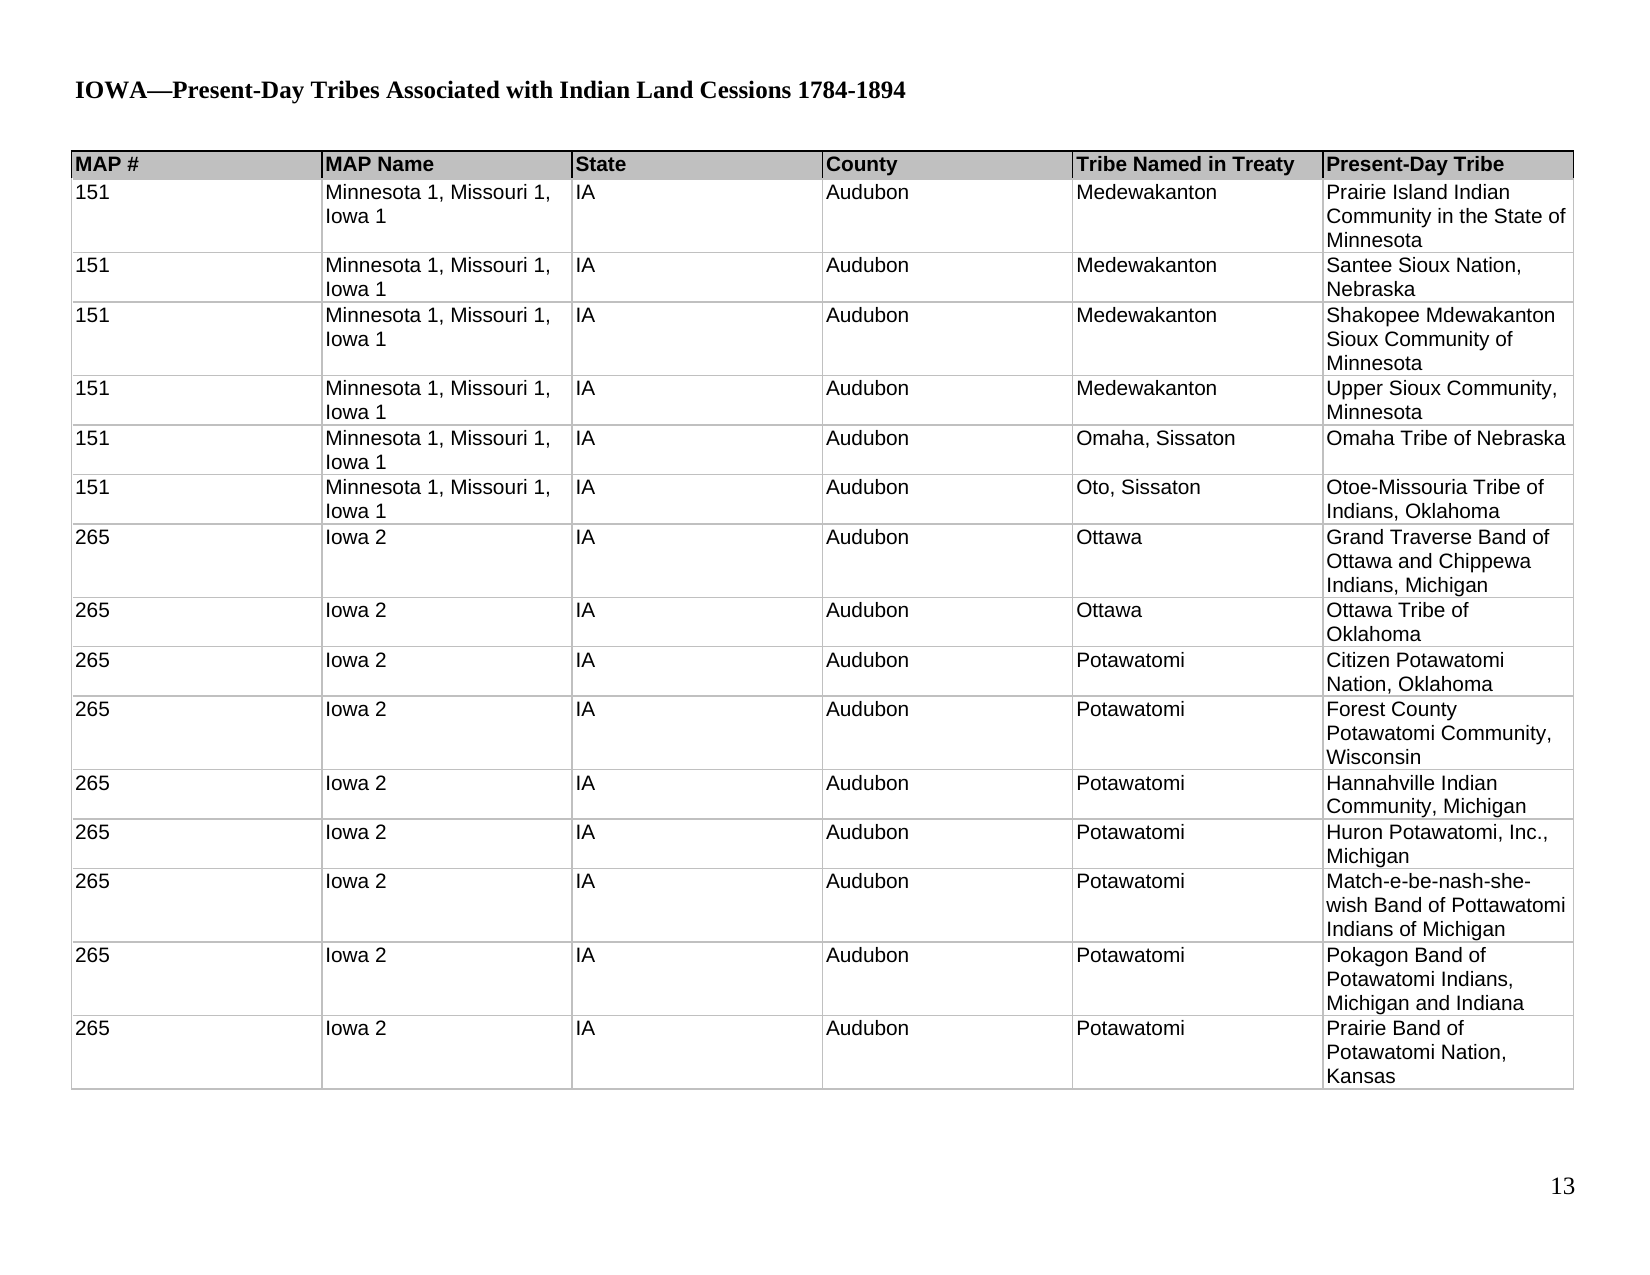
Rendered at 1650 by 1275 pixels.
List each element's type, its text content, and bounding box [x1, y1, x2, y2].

table_cell Oto, Sissaton [1073, 475, 1322, 523]
table_cell 265 [72, 819, 321, 868]
table_header Tribe Named in Treaty [1073, 152, 1322, 178]
table_cell Pokagon Band of Potawatomi Indians, Michigan and Indiana [1324, 943, 1573, 1014]
table_cell Audubon [823, 376, 1072, 424]
table_cell 265 [72, 598, 321, 646]
table_cell IA [573, 770, 822, 818]
table_cell Huron Potawatomi, Inc., Michigan [1324, 820, 1573, 868]
table_cell Audubon [823, 697, 1072, 769]
table_cell 265 [72, 647, 321, 695]
table_cell 151 [72, 179, 321, 252]
table_header State [573, 152, 822, 178]
table_cell 151 [72, 475, 321, 523]
table_cell Medewakanton [1073, 180, 1322, 252]
table_cell Potawatomi [1073, 647, 1322, 695]
table_cell IA [573, 426, 822, 473]
table_cell Potawatomi [1073, 943, 1322, 1014]
table_cell Omaha Tribe of Nebraska [1324, 426, 1573, 473]
table_cell Iowa 2 [323, 943, 571, 1014]
table_cell 151 [72, 253, 321, 301]
table_cell Ottawa [1073, 525, 1322, 596]
table_cell Omaha, Sissaton [1073, 426, 1322, 473]
table_cell Audubon [823, 253, 1072, 301]
table_cell 265 [72, 696, 321, 769]
table_cell IA [573, 598, 822, 646]
table_cell Otoe-Missouria Tribe of Indians, Oklahoma [1324, 475, 1573, 523]
table_cell 265 [72, 770, 321, 818]
table_cell IA [573, 376, 822, 424]
table_cell 151 [72, 425, 321, 473]
table_cell Iowa 2 [323, 598, 571, 646]
table_cell Medewakanton [1073, 253, 1322, 301]
table_cell Potawatomi [1073, 770, 1322, 818]
table_cell Ottawa Tribe of Oklahoma [1324, 598, 1573, 646]
table_cell Minnesota 1, Missouri 1, Iowa 1 [323, 475, 571, 523]
table_cell Potawatomi [1073, 869, 1322, 941]
table_cell IA [573, 869, 822, 941]
table_cell Potawatomi [1073, 697, 1322, 769]
table_cell Iowa 2 [323, 770, 571, 818]
table_cell 265 [72, 869, 321, 941]
table_cell Iowa 2 [323, 1016, 571, 1088]
table_cell 151 [72, 302, 321, 374]
table_cell 265 [72, 524, 321, 596]
table_cell Medewakanton [1073, 376, 1322, 424]
table_cell Audubon [823, 180, 1072, 252]
table_header County [823, 152, 1072, 178]
table_cell Shakopee Mdewakanton Sioux Community of Minnesota [1324, 303, 1573, 374]
table_header Present-Day Tribe [1324, 152, 1573, 178]
table_cell Potawatomi [1073, 1016, 1322, 1088]
table_cell Audubon [823, 869, 1072, 941]
table_cell Hannahville Indian Community, Michigan [1324, 770, 1573, 818]
table_cell IA [573, 475, 822, 523]
table_cell IA [573, 525, 822, 596]
table_cell Ottawa [1073, 598, 1322, 646]
table_cell Minnesota 1, Missouri 1, Iowa 1 [323, 376, 571, 424]
table_cell Santee Sioux Nation, Nebraska [1324, 253, 1573, 301]
table_cell Prairie Band of Potawatomi Nation, Kansas [1324, 1016, 1573, 1088]
table_header MAP Name [323, 152, 571, 178]
table_cell Iowa 2 [323, 820, 571, 868]
table_cell Minnesota 1, Missouri 1, Iowa 1 [323, 180, 571, 252]
table_cell Audubon [823, 1016, 1072, 1088]
table_cell Match-e-be-nash-she-wish Band of Pottawatomi Indians of Michigan [1324, 869, 1573, 941]
table_cell IA [573, 943, 822, 1014]
table_cell 151 [72, 376, 321, 424]
table_cell Prairie Island Indian Community in the State of Minnesota [1324, 180, 1573, 252]
table_cell 265 [72, 1016, 321, 1088]
table_cell IA [573, 180, 822, 252]
table_cell Audubon [823, 303, 1072, 374]
table_cell Potawatomi [1073, 820, 1322, 868]
table_cell IA [573, 253, 822, 301]
table_cell Iowa 2 [323, 869, 571, 941]
table_cell Iowa 2 [323, 525, 571, 596]
table_cell IA [573, 820, 822, 868]
table_cell IA [573, 1016, 822, 1088]
table_cell Audubon [823, 426, 1072, 473]
table_cell Iowa 2 [323, 647, 571, 695]
table_cell Audubon [823, 770, 1072, 818]
table_cell Audubon [823, 820, 1072, 868]
table_header MAP # [72, 152, 321, 178]
table_cell Citizen Potawatomi Nation, Oklahoma [1324, 647, 1573, 695]
table_cell Audubon [823, 598, 1072, 646]
table_cell Iowa 2 [323, 697, 571, 769]
table_cell IA [573, 647, 822, 695]
table_cell Minnesota 1, Missouri 1, Iowa 1 [323, 253, 571, 301]
table_cell Audubon [823, 525, 1072, 596]
table_cell IA [573, 697, 822, 769]
table_cell Minnesota 1, Missouri 1, Iowa 1 [323, 426, 571, 473]
table_cell 265 [72, 942, 321, 1014]
table_cell Audubon [823, 475, 1072, 523]
table_cell Medewakanton [1073, 303, 1322, 374]
table_cell Forest County Potawatomi Community, Wisconsin [1324, 697, 1573, 769]
table_cell Audubon [823, 647, 1072, 695]
table_cell Upper Sioux Community, Minnesota [1324, 376, 1573, 424]
table_cell Grand Traverse Band of Ottawa and Chippewa Indians, Michigan [1324, 525, 1573, 596]
table_cell IA [573, 303, 822, 374]
table_cell Minnesota 1, Missouri 1, Iowa 1 [323, 303, 571, 374]
table_cell Audubon [823, 943, 1072, 1014]
